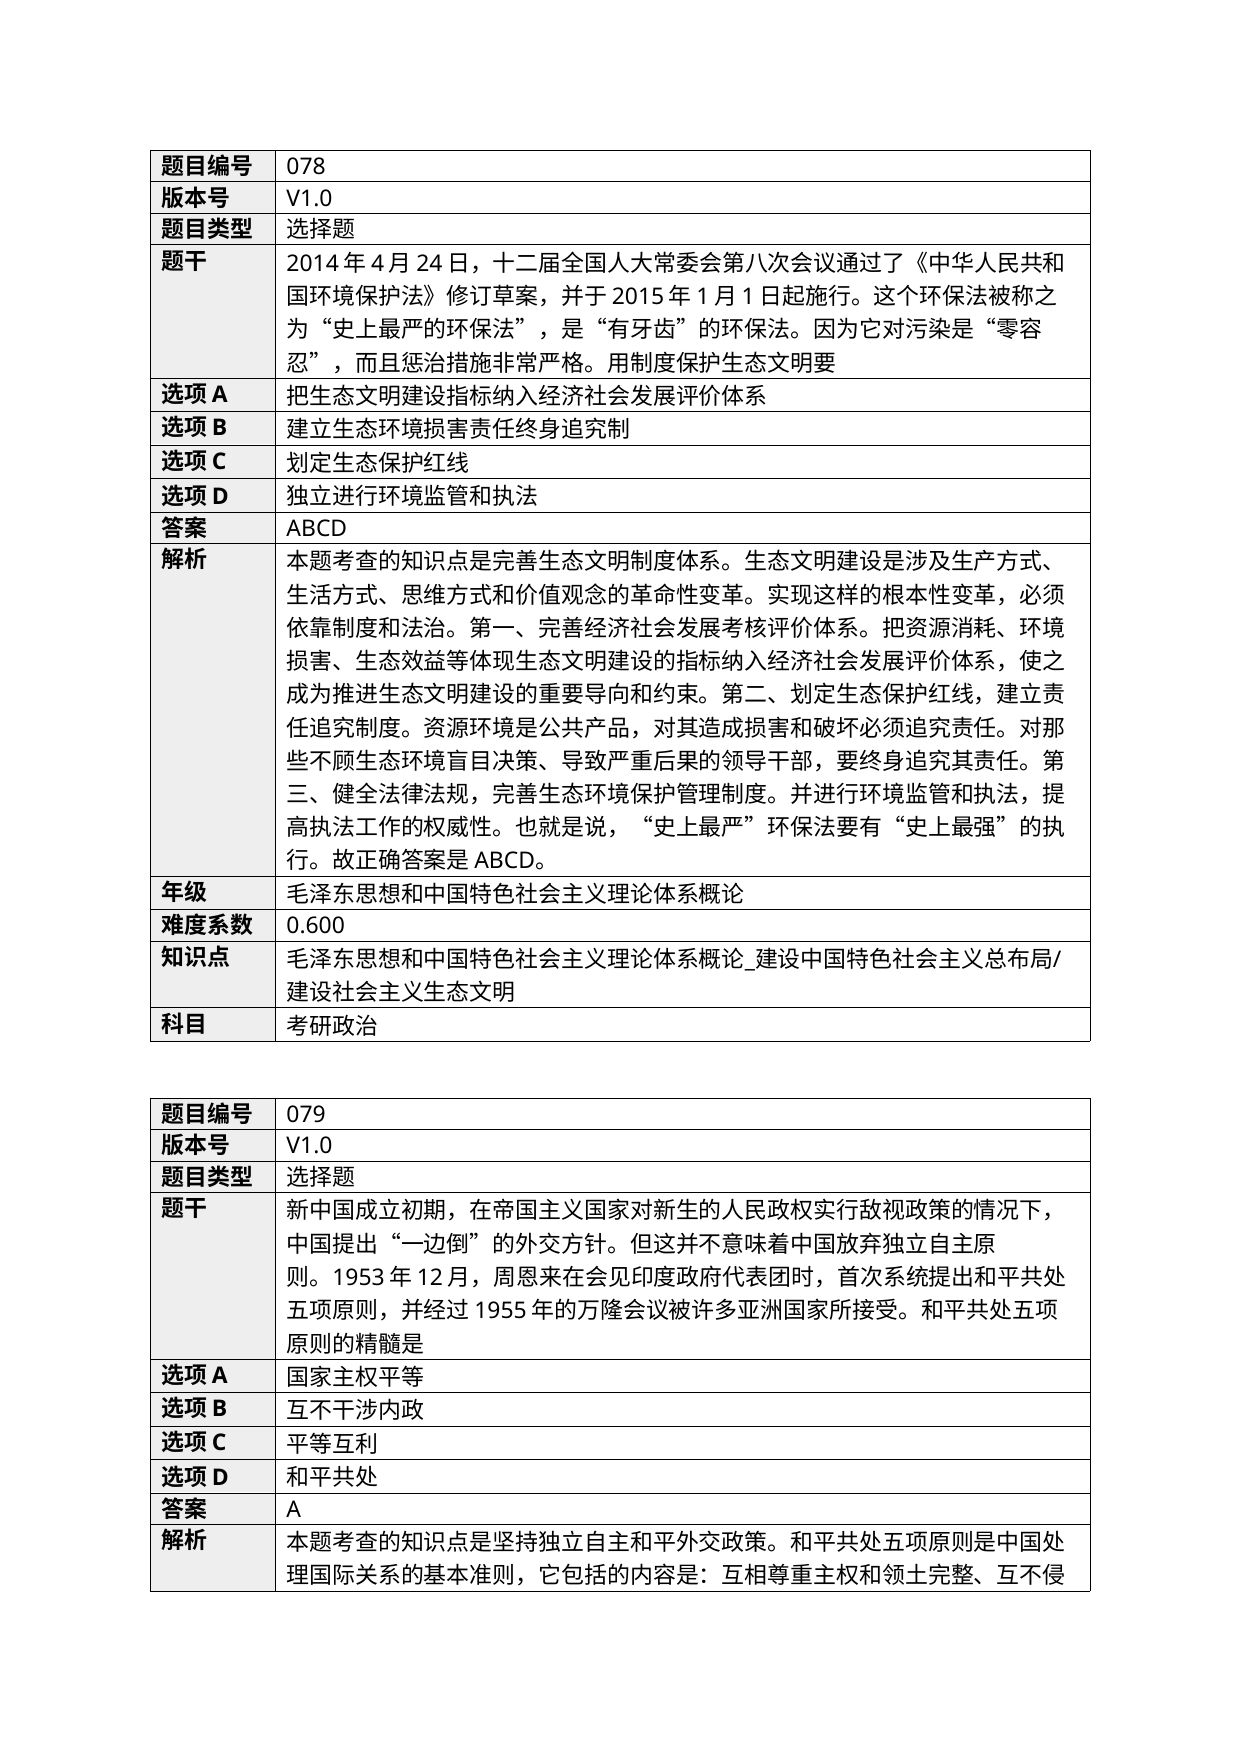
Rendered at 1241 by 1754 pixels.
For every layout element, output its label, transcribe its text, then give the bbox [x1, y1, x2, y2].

table_cell 题干 [151, 1193, 275, 1359]
table_cell 本题考查的知识点是完善生态文明制度体系。生态文明建设是涉及生产方式、生活方式、思维方式和价值观念的革命性变革。实现这样的根本性变革，必须依靠制度和法治。第一、完善经济社会发展考核评价体系。把资源消耗、环境损害、生态效益等体现生态文明建设的指标纳入经济社会发展评价体系，使之成为推进生态文明建设的重要导向和约束。第二、划定生态保护红线，建立责任追究制度。资源环境是公共产品，对其造成损害和破坏必须追究责任。对那些不顾生态环境盲目决策、导致严重后果的领导干部，要终身追究其责任。第三、健全法律法规，完善生态环境保护管理制度。并进行环境监管和执法，提高执法工作的权威性。也就是说，“史上最严”环保法要有“史上最强”的执行。故正确答案是ABCD。 [276, 544, 1090, 876]
table_cell 选择题 [276, 214, 1090, 244]
table_cell 答案 [151, 1494, 275, 1524]
table_cell 选项C [151, 1427, 275, 1459]
table_cell 科目 [151, 1008, 275, 1041]
table_cell 和平共处 [276, 1460, 1090, 1492]
table_cell 版本号 [151, 1130, 275, 1161]
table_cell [276, 1525, 1090, 1591]
table_cell 选项A [151, 1360, 275, 1392]
table_cell 答案 [151, 513, 275, 543]
table_cell 互不干涉内政 [276, 1393, 1090, 1426]
table_cell 选项A [151, 379, 275, 411]
table_header 078 [276, 151, 1090, 181]
table_cell 新中国成立初期，在帝国主义国家对新生的人民政权实行敌视政策的情况下，中国提出“一边倒”的外交方针。但这并不意味着中国放弃独立自主原则。1953年12月，周恩来在会见印度政府代表团时，首次系统提出和平共处五项原则，并经过1955年的万隆会议被许多亚洲国家所接受。和平共处五项原则的精髓是 [276, 1193, 1090, 1359]
table_cell 建立生态环境损害责任终身追究制 [276, 412, 1090, 444]
table_cell 选项B [151, 412, 275, 444]
table_cell 解析 [151, 1525, 275, 1591]
table_header 079 [276, 1099, 1090, 1129]
table_header 题目编号 [151, 151, 275, 181]
table_cell 题目类型 [151, 1162, 275, 1192]
table_cell 独立进行环境监管和执法 [276, 479, 1090, 512]
table_cell 版本号 [151, 182, 275, 213]
table_cell 选项D [151, 1460, 275, 1492]
table_cell 选项D [151, 479, 275, 512]
table_cell ABCD [276, 513, 1090, 543]
table_cell V1.0 [276, 182, 1090, 213]
table_cell A [276, 1494, 1090, 1524]
table_cell 0.600 [276, 910, 1090, 941]
table_cell 考研政治 [276, 1008, 1090, 1041]
table_cell 选项B [151, 1393, 275, 1426]
table_cell 选择题 [276, 1162, 1090, 1192]
table_cell 解析 [151, 544, 275, 876]
table_cell 平等互利 [276, 1427, 1090, 1459]
table_cell 毛泽东思想和中国特色社会主义理论体系概论 [276, 877, 1090, 909]
table_cell 把生态文明建设指标纳入经济社会发展评价体系 [276, 379, 1090, 411]
table_cell 题干 [151, 245, 275, 378]
table_cell V1.0 [276, 1130, 1090, 1161]
table_cell 毛泽东思想和中国特色社会主义理论体系概论_建设中国特色社会主义总布局/建设社会主义生态文明 [276, 942, 1090, 1007]
table_header 题目编号 [151, 1099, 275, 1129]
table_cell 题目类型 [151, 214, 275, 244]
table_cell 年级 [151, 877, 275, 909]
table_cell 选项C [151, 446, 275, 478]
table_cell 知识点 [151, 942, 275, 1007]
table_cell 难度系数 [151, 910, 275, 941]
table_cell 划定生态保护红线 [276, 446, 1090, 478]
table_cell 国家主权平等 [276, 1360, 1090, 1392]
table_cell 2014年4月24日，十二届全国人大常委会第八次会议通过了《中华人民共和国环境保护法》修订草案，并于2015年1月1日起施行。这个环保法被称之为“史上最严的环保法”，是“有牙齿”的环保法。因为它对污染是“零容忍”，而且惩治措施非常严格。用制度保护生态文明要 [276, 245, 1090, 378]
